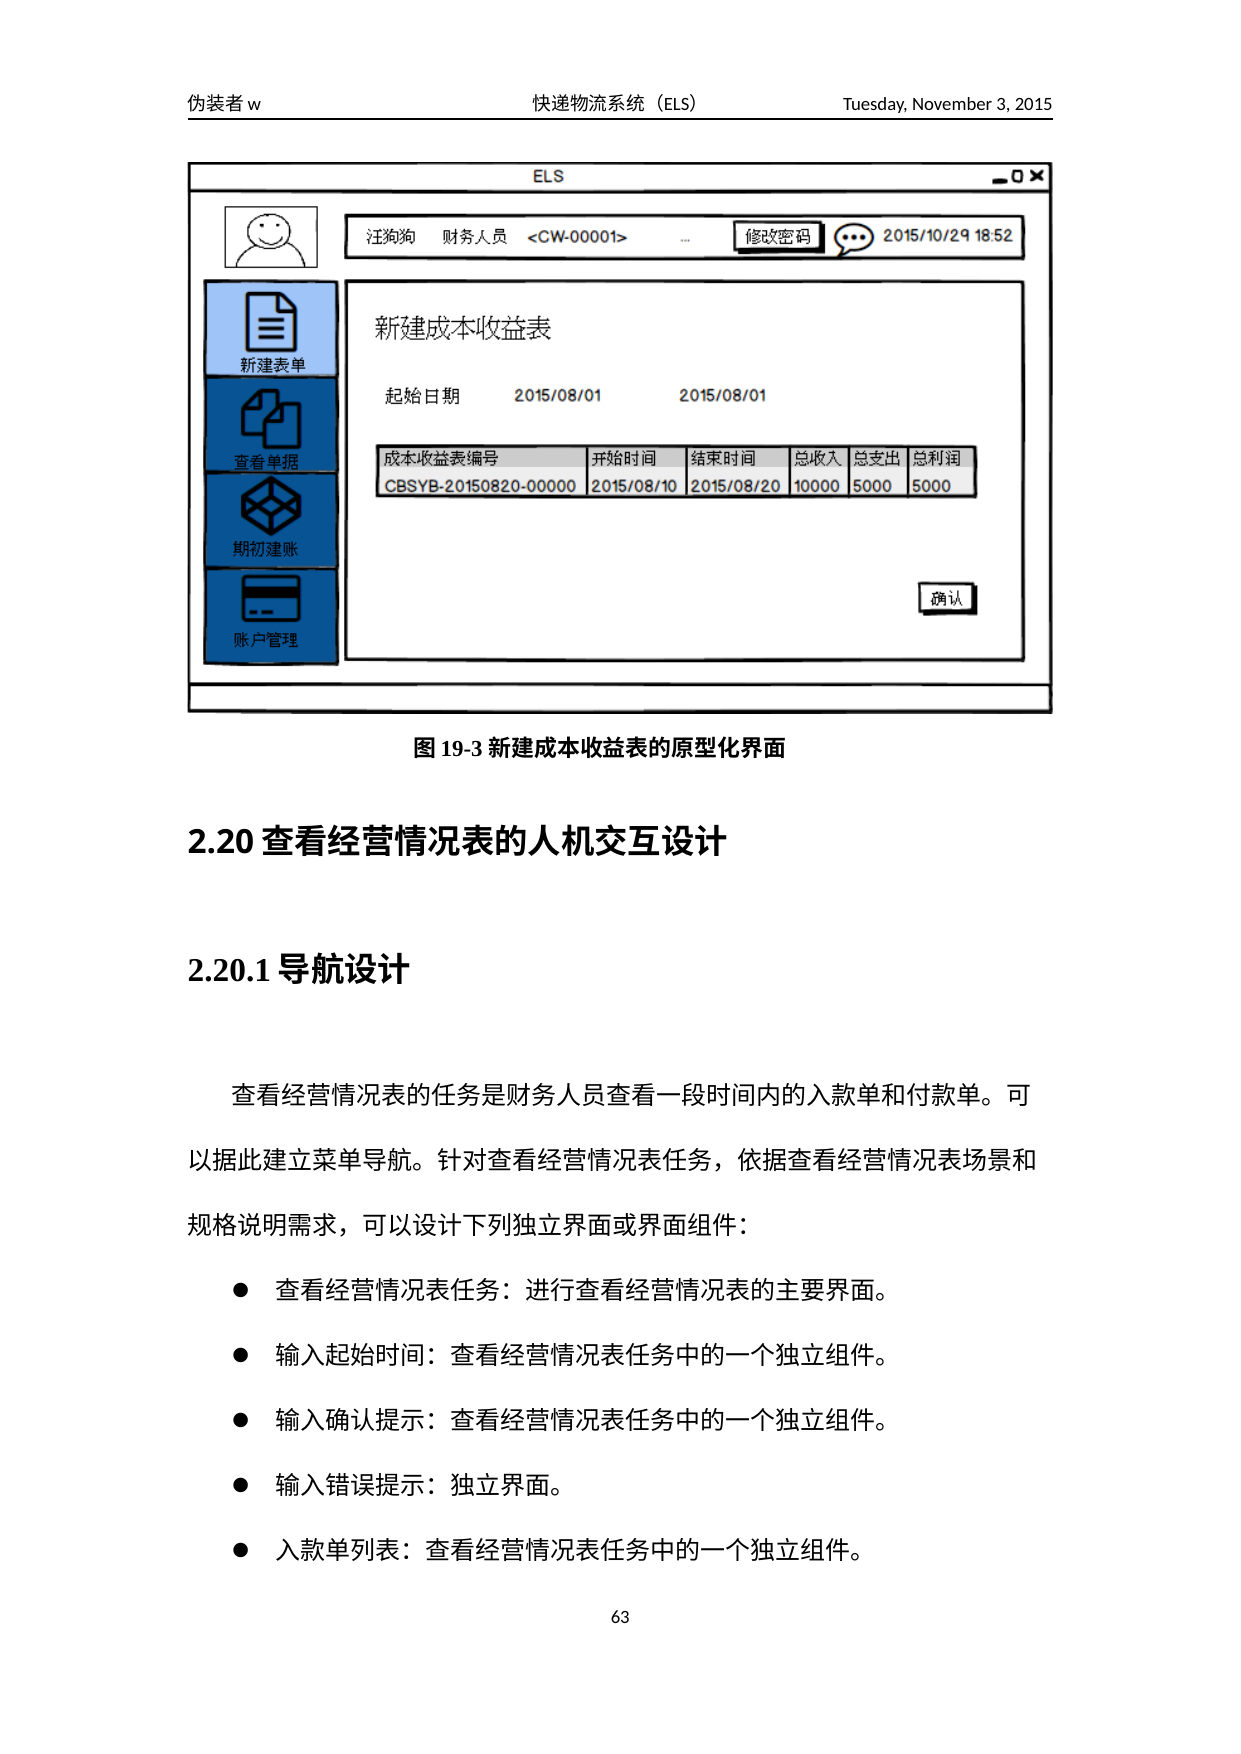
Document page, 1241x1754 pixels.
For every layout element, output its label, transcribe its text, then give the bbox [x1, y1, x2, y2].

list 输入确认提示：查看经营情况表任务中的一个独立组件。 [231, 1386, 1053, 1451]
list 输入错误提示：独立界面。 [231, 1451, 1053, 1516]
text 查看经营情况表的任务是财务人员查看一段时间内的入款单和付款单。可以据此建立菜单导航。针对查看经营情况表任务，依据查看经营情况表场景和规格说明需求，可以设计下列独立界面或界面组件： [187, 1061, 1053, 1256]
list 输入起始时间：查看经营情况表任务中的一个独立组件。 [231, 1321, 1053, 1386]
picture [187, 162, 1053, 714]
text 图19-3 新建成本收益表的原型化界面 [187, 714, 1053, 779]
list 查看经营情况表任务：进行查看经营情况表的主要界面。 [231, 1256, 1053, 1321]
subtitle 2.20查看经营情况表的人机交互设计 [187, 807, 1053, 872]
list 入款单列表：查看经营情况表任务中的一个独立组件。 [231, 1516, 1053, 1581]
subtitle 2.20.1导航设计 [187, 934, 1053, 999]
